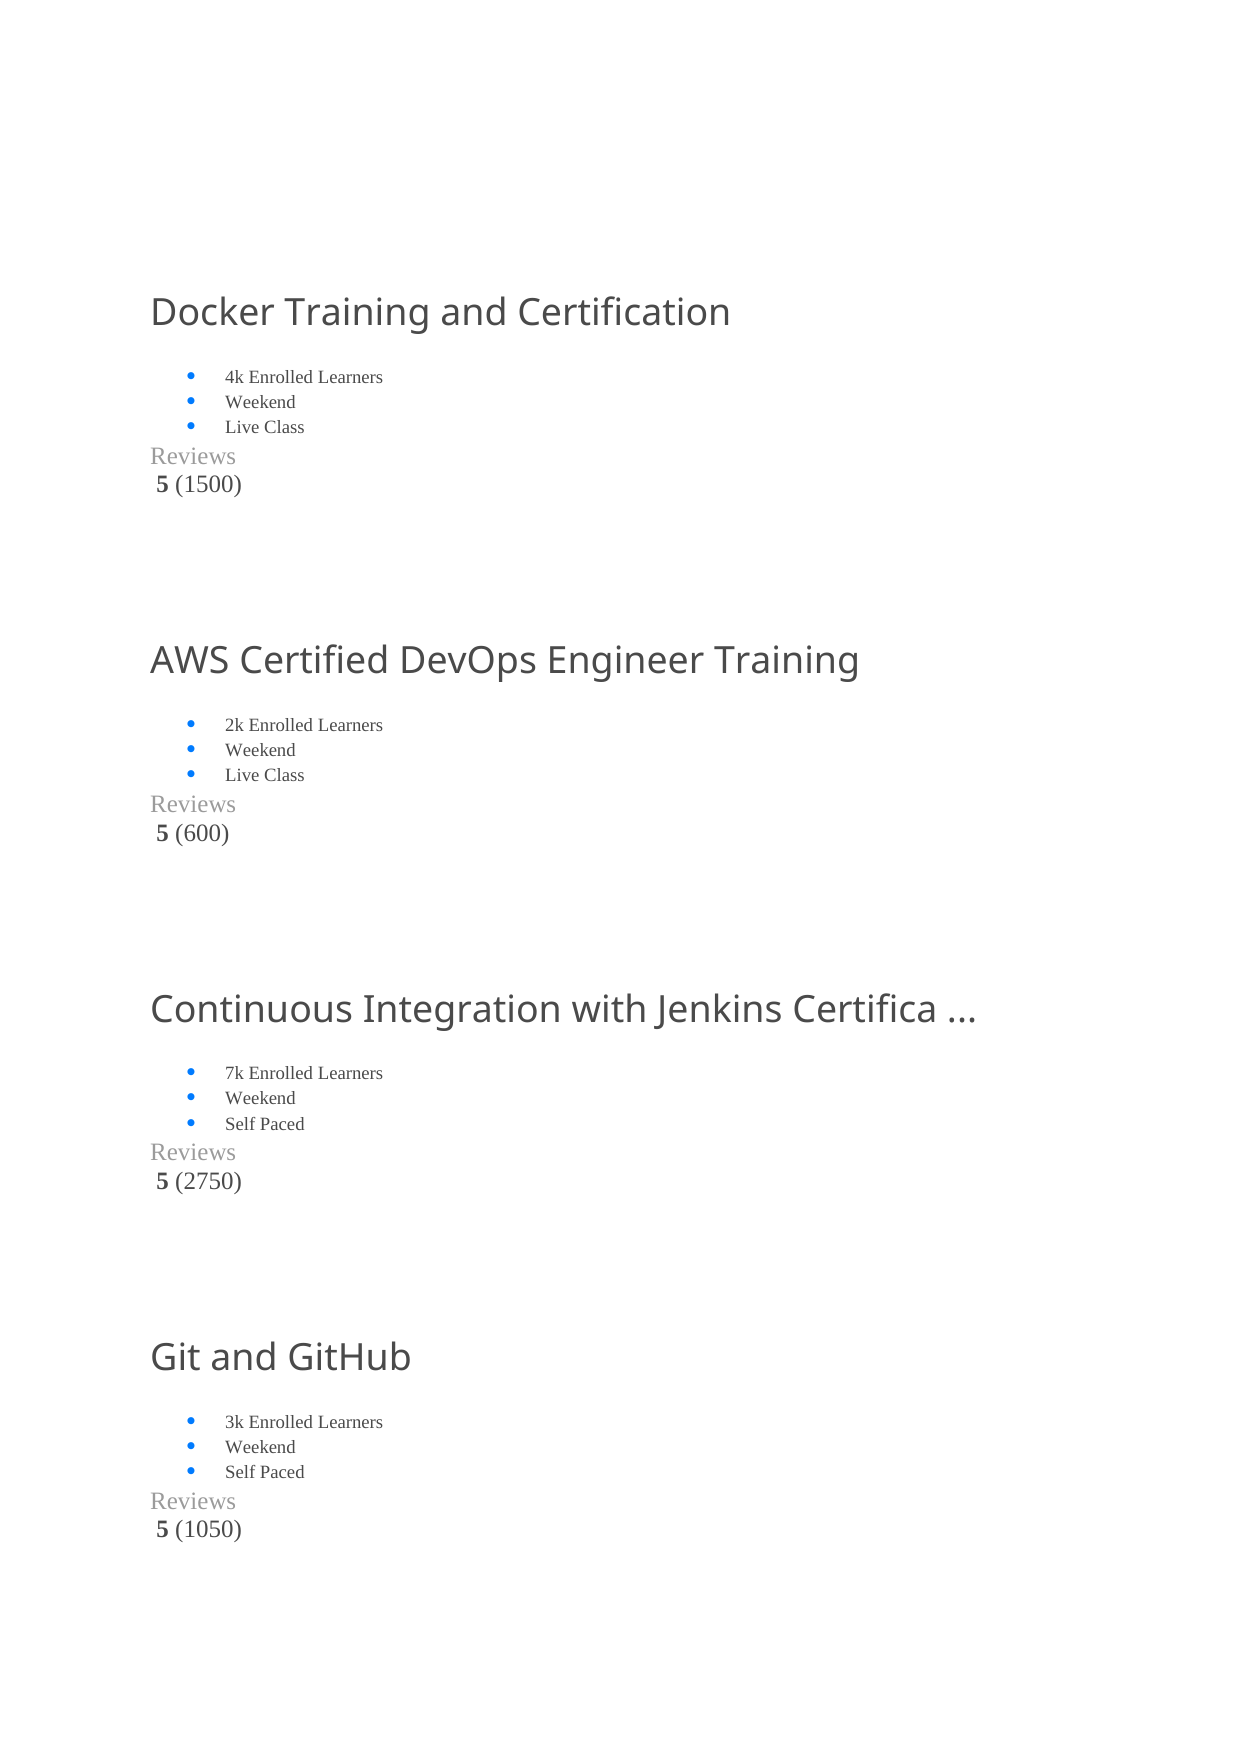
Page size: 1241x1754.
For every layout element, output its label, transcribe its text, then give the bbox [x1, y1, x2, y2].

text 5 (1500) [150, 469, 1090, 498]
list Live Class [187, 764, 1090, 786]
list Self Paced [187, 1461, 1090, 1483]
text Docker Training and Certification [150, 285, 1090, 336]
list 4k Enrolled Learners [187, 366, 1090, 387]
list Live Class [187, 416, 1090, 438]
list Weekend [187, 1087, 1090, 1109]
list Self Paced [187, 1112, 1090, 1134]
text Git and GitHub [150, 1330, 1090, 1381]
text AWS Certified DevOps Engineer Training [150, 634, 1090, 685]
list 7k Enrolled Learners [187, 1062, 1090, 1084]
text 5 (600) [150, 818, 1090, 847]
text Reviews [150, 441, 1090, 469]
list Weekend [187, 1436, 1090, 1458]
list 3k Enrolled Learners [187, 1411, 1090, 1432]
text Reviews [150, 789, 1090, 818]
text 5 (1050) [150, 1514, 1090, 1543]
text Continuous Integration with Jenkins Certifica ... [150, 982, 1090, 1033]
text 5 (2750) [150, 1166, 1090, 1195]
list 2k Enrolled Learners [187, 714, 1090, 736]
text Reviews [150, 1486, 1090, 1514]
text Reviews [150, 1137, 1090, 1166]
list Weekend [187, 391, 1090, 413]
list Weekend [187, 739, 1090, 761]
